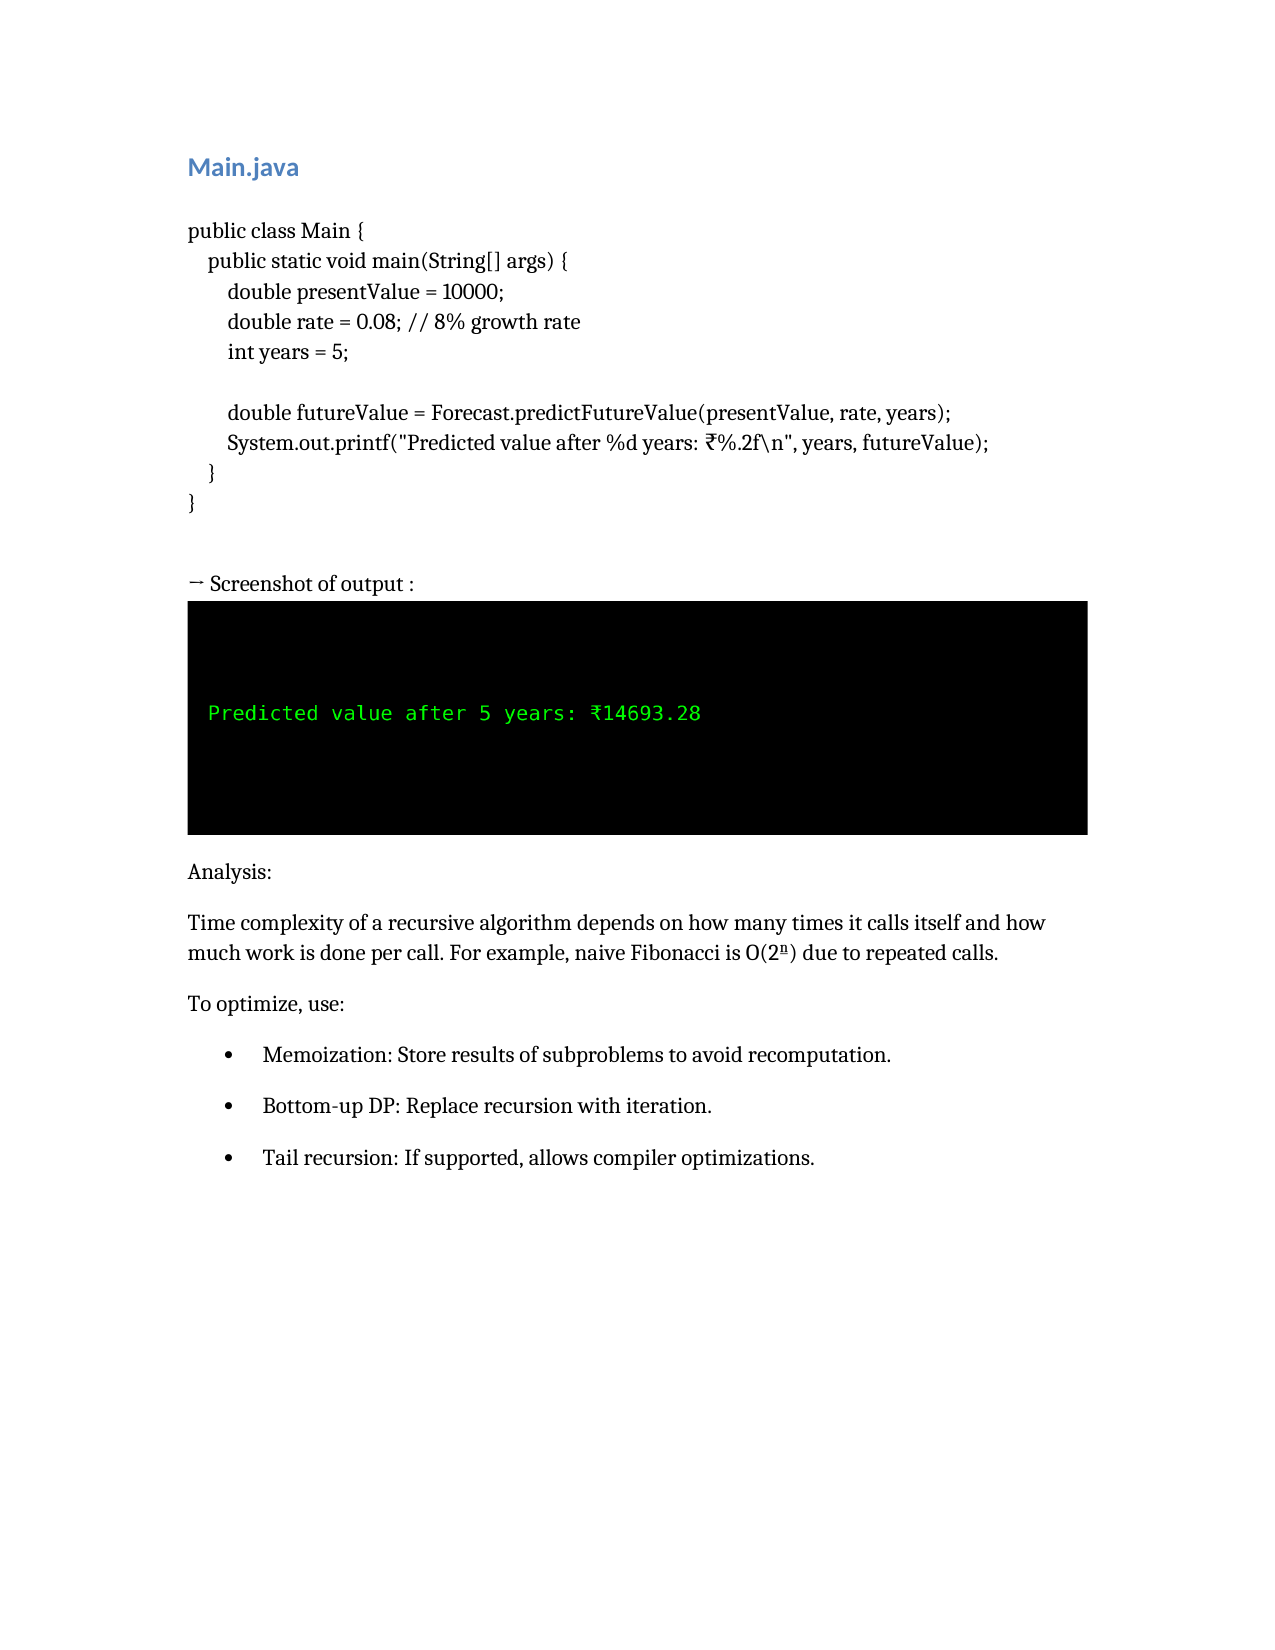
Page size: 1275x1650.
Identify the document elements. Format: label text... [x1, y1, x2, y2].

text → Screenshot of output : [187, 571, 1087, 601]
list Tail recursion: If supported, allows compiler optimizations. [225, 1144, 1087, 1171]
text To optimize, use: [187, 991, 1087, 1018]
list Bottom-up DP: Replace recursion with iteration. [225, 1093, 1087, 1120]
subtitle Main.java [187, 150, 1087, 183]
list Memoization: Store results of subproblems to avoid recomputation. [225, 1042, 1087, 1069]
picture [187, 601, 1088, 835]
text Time complexity of a recursive algorithm depends on how many times it calls itself and how much work is done per call. For example, naive Fibonacci is O(2ⁿ) due to repeated calls. [187, 910, 1087, 967]
text public class Main { public static void main(String[] args) { double presentValue = 10000; double rate = 0.08; // 8% growth rate int years = 5; double futureValue = Forecast.predictFutureValue(presentValue, rate, years); System.out.printf("Predicted value after %d years: ₹%.2f\n", years, futureValue); } } [187, 188, 1087, 547]
text Analysis: [187, 859, 1087, 885]
